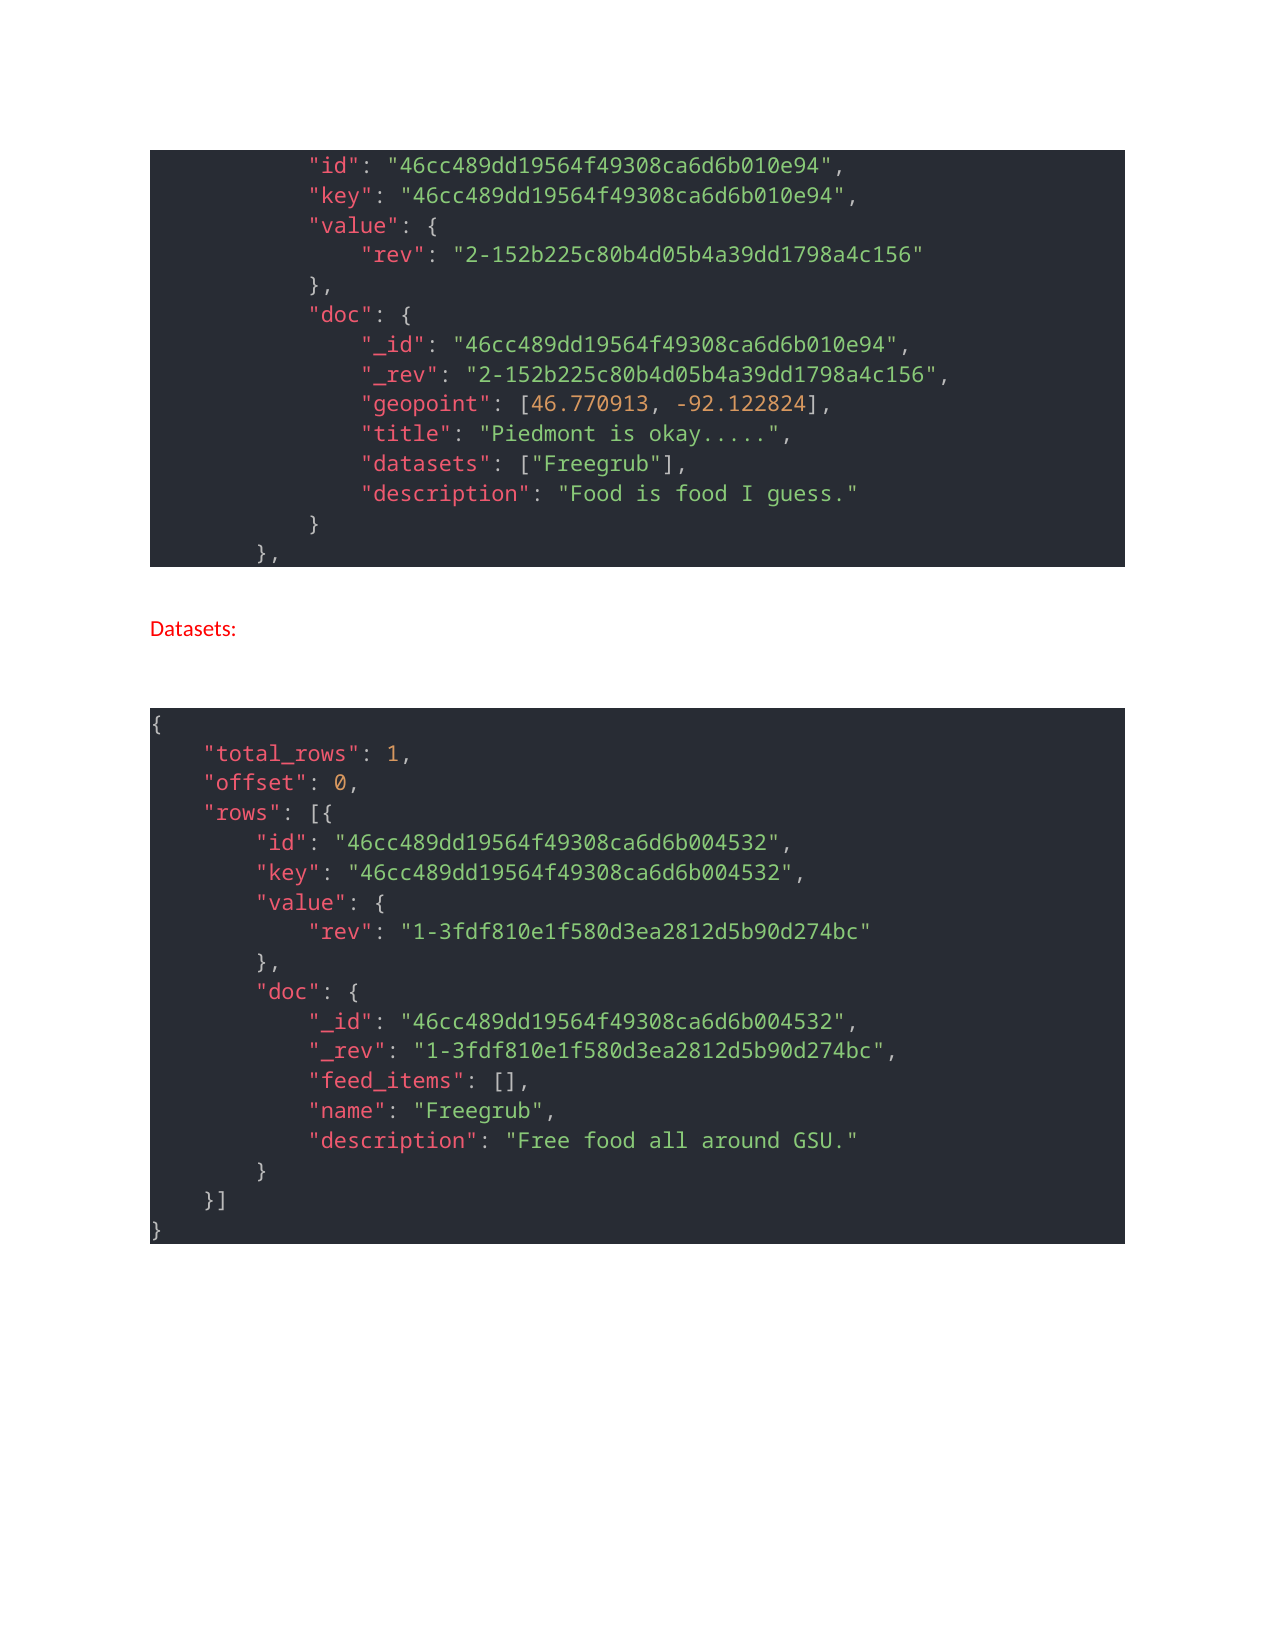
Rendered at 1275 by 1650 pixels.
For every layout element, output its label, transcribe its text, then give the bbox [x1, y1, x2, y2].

text "key": "46cc489dd19564f49308ca6d6b010e94", [150, 180, 1125, 209]
text "key": "46cc489dd19564f49308ca6d6b004532", [150, 857, 1125, 886]
text "_rev": "2-152b225c80b4d05b4a39dd1798a4c156", [150, 358, 1125, 388]
text } [150, 1214, 1125, 1244]
text "rev": "1-3fdf810e1f580d3ea2812d5b90d274bc" [150, 916, 1125, 946]
text }] [150, 1184, 1125, 1214]
text "offset": 0, [150, 767, 1125, 797]
text "title": "Piedmont is okay.....", [150, 418, 1125, 448]
text "feed_items": [], [150, 1065, 1125, 1095]
text "rev": "2-152b225c80b4d05b4a39dd1798a4c156" [150, 239, 1125, 269]
text }, [150, 946, 1125, 976]
text }, [150, 269, 1125, 299]
text "datasets": ["Freegrub"], [150, 448, 1125, 478]
text "description": "Free food all around GSU." [150, 1125, 1125, 1154]
text "value": { [150, 209, 1125, 239]
text Datasets: [150, 614, 1125, 642]
text "geopoint": [46.770913, -92.122824], [150, 388, 1125, 418]
text "value": { [150, 886, 1125, 916]
text "doc": { [150, 299, 1125, 329]
text "id": "46cc489dd19564f49308ca6d6b004532", [150, 827, 1125, 857]
text "description": "Food is food I guess." [150, 478, 1125, 507]
text "_rev": "1-3fdf810e1f580d3ea2812d5b90d274bc", [150, 1035, 1125, 1065]
text } [150, 507, 1125, 537]
text } [150, 1154, 1125, 1184]
text "rows": [{ [150, 797, 1125, 827]
text "_id": "46cc489dd19564f49308ca6d6b010e94", [150, 329, 1125, 358]
text { [150, 708, 1125, 737]
text "id": "46cc489dd19564f49308ca6d6b010e94", [150, 150, 1125, 180]
text }, [150, 537, 1125, 567]
text "doc": { [150, 976, 1125, 1006]
text "total_rows": 1, [150, 737, 1125, 767]
text "name": "Freegrub", [150, 1095, 1125, 1125]
text "_id": "46cc489dd19564f49308ca6d6b004532", [150, 1006, 1125, 1035]
